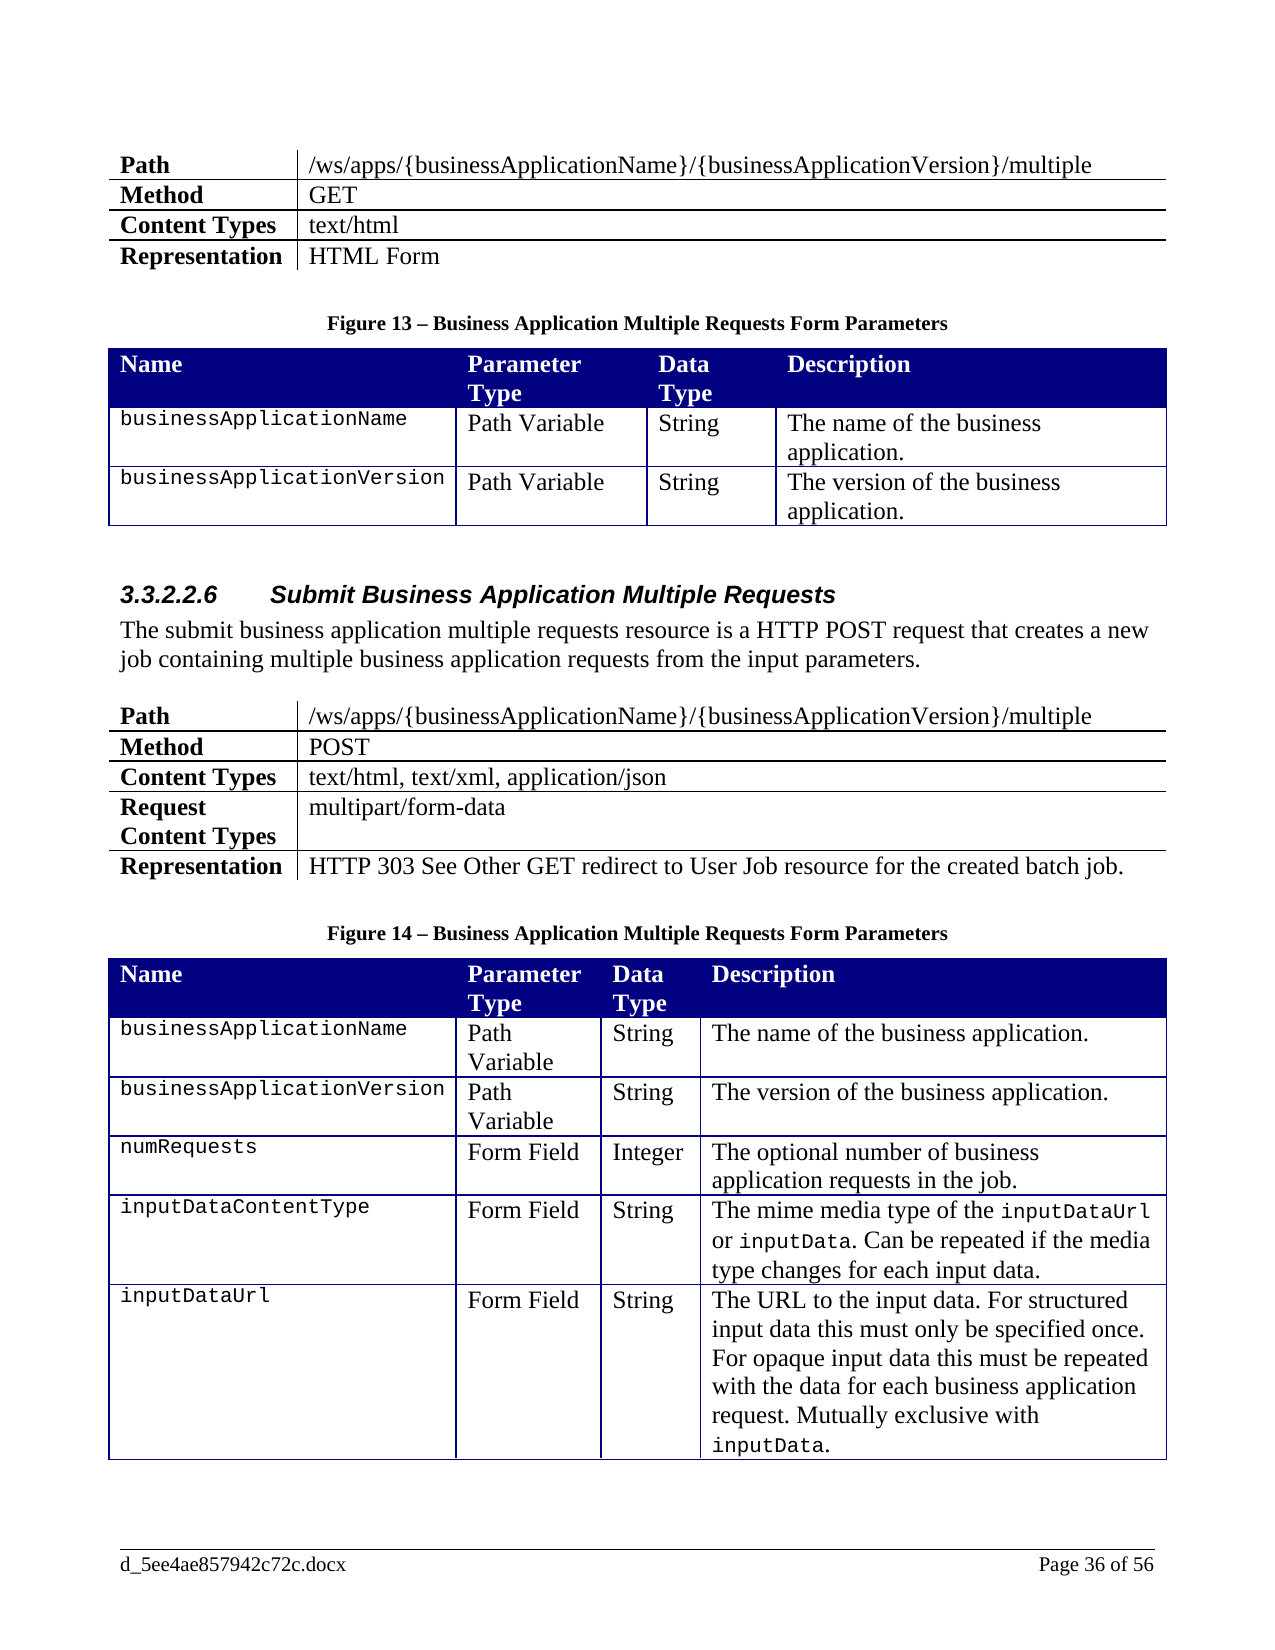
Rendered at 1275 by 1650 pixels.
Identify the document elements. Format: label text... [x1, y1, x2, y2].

table_cell POST [298, 732, 1166, 760]
table_cell Integer [602, 1137, 700, 1194]
table_cell String [602, 1285, 700, 1458]
table_cell GET [298, 180, 1166, 209]
table_cell HTTP 303 See Other GET redirect to User Job resource for the created batch job. [298, 851, 1166, 880]
table_header /ws/apps/{businessApplicationName}/{businessApplicationVersion}/multiple [298, 701, 1166, 730]
table_cell Method [109, 180, 297, 209]
table_cell HTML Form [298, 241, 1166, 270]
table_cell The mime media type of the inputDataUrl or inputData. Can be repeated if the media type changes for each input data. [701, 1196, 1166, 1283]
table_cell The version of the business application. [701, 1078, 1166, 1135]
table_header Data Type [648, 349, 775, 407]
table_cell Content Types [109, 211, 297, 239]
table_cell text/html [298, 211, 1166, 239]
table_cell Path Variable [457, 1018, 600, 1076]
table_cell Form Field [457, 1285, 600, 1458]
table_cell The name of the business application. [777, 408, 1166, 466]
table_cell The URL to the input data. For structured input data this must only be specified once. For opaque input data this must be repeated with the data for each business application request. Mutually exclusive with inputData. [701, 1285, 1166, 1458]
table_cell numRequests [110, 1137, 455, 1194]
table_header Description [701, 960, 1166, 1017]
text Figure 14 – Business Application Multiple Requests Form Parameters [120, 921, 1155, 945]
table_header Description [777, 349, 1166, 407]
table_cell businessApplicationName [110, 408, 455, 466]
table_cell inputDataUrl [110, 1285, 455, 1458]
text Figure 13 – Business Application Multiple Requests Form Parameters [120, 311, 1155, 335]
table_cell businessApplicationName [110, 1018, 455, 1076]
table_cell String [648, 467, 775, 525]
table_cell String [602, 1078, 700, 1135]
table_cell The optional number of business application requests in the job. [701, 1137, 1166, 1194]
table_cell String [602, 1196, 700, 1283]
text The submit business application multiple requests resource is a HTTP POST request that creates a new job containing multiple business application requests from the input parameters. [120, 615, 1155, 672]
table_header Name [110, 349, 455, 407]
table_header Parameter Type [457, 349, 646, 407]
table_cell Content Types [109, 762, 297, 791]
table_cell The version of the business application. [777, 467, 1166, 525]
table_cell Method [109, 732, 297, 760]
table_header Path [109, 150, 297, 179]
table_cell Path Variable [457, 408, 646, 466]
table_cell text/html, text/xml, application/json [298, 762, 1166, 791]
table_header Data Type [602, 960, 700, 1017]
table_cell String [648, 408, 775, 466]
table_cell The name of the business application. [701, 1018, 1166, 1076]
subtitle Submit Business Application Multiple Requests [120, 580, 1155, 609]
table_cell businessApplicationVersion [110, 467, 455, 525]
table_cell Form Field [457, 1196, 600, 1283]
table_cell multipart/form-data [298, 792, 1166, 850]
table_cell Representation [109, 851, 297, 880]
table_cell businessApplicationVersion [110, 1078, 455, 1135]
table_cell Path Variable [457, 1078, 600, 1135]
table_cell String [602, 1018, 700, 1076]
table_cell Form Field [457, 1137, 600, 1194]
table_cell Request Content Types [109, 792, 297, 850]
table_cell inputDataContentType [110, 1196, 455, 1283]
table_cell Path Variable [457, 467, 646, 525]
table_cell Representation [109, 241, 297, 270]
table_header /ws/apps/{businessApplicationName}/{businessApplicationVersion}/multiple [298, 150, 1166, 179]
table_header Path [109, 701, 297, 730]
table_header Name [110, 960, 455, 1017]
table_header Parameter Type [457, 960, 600, 1017]
